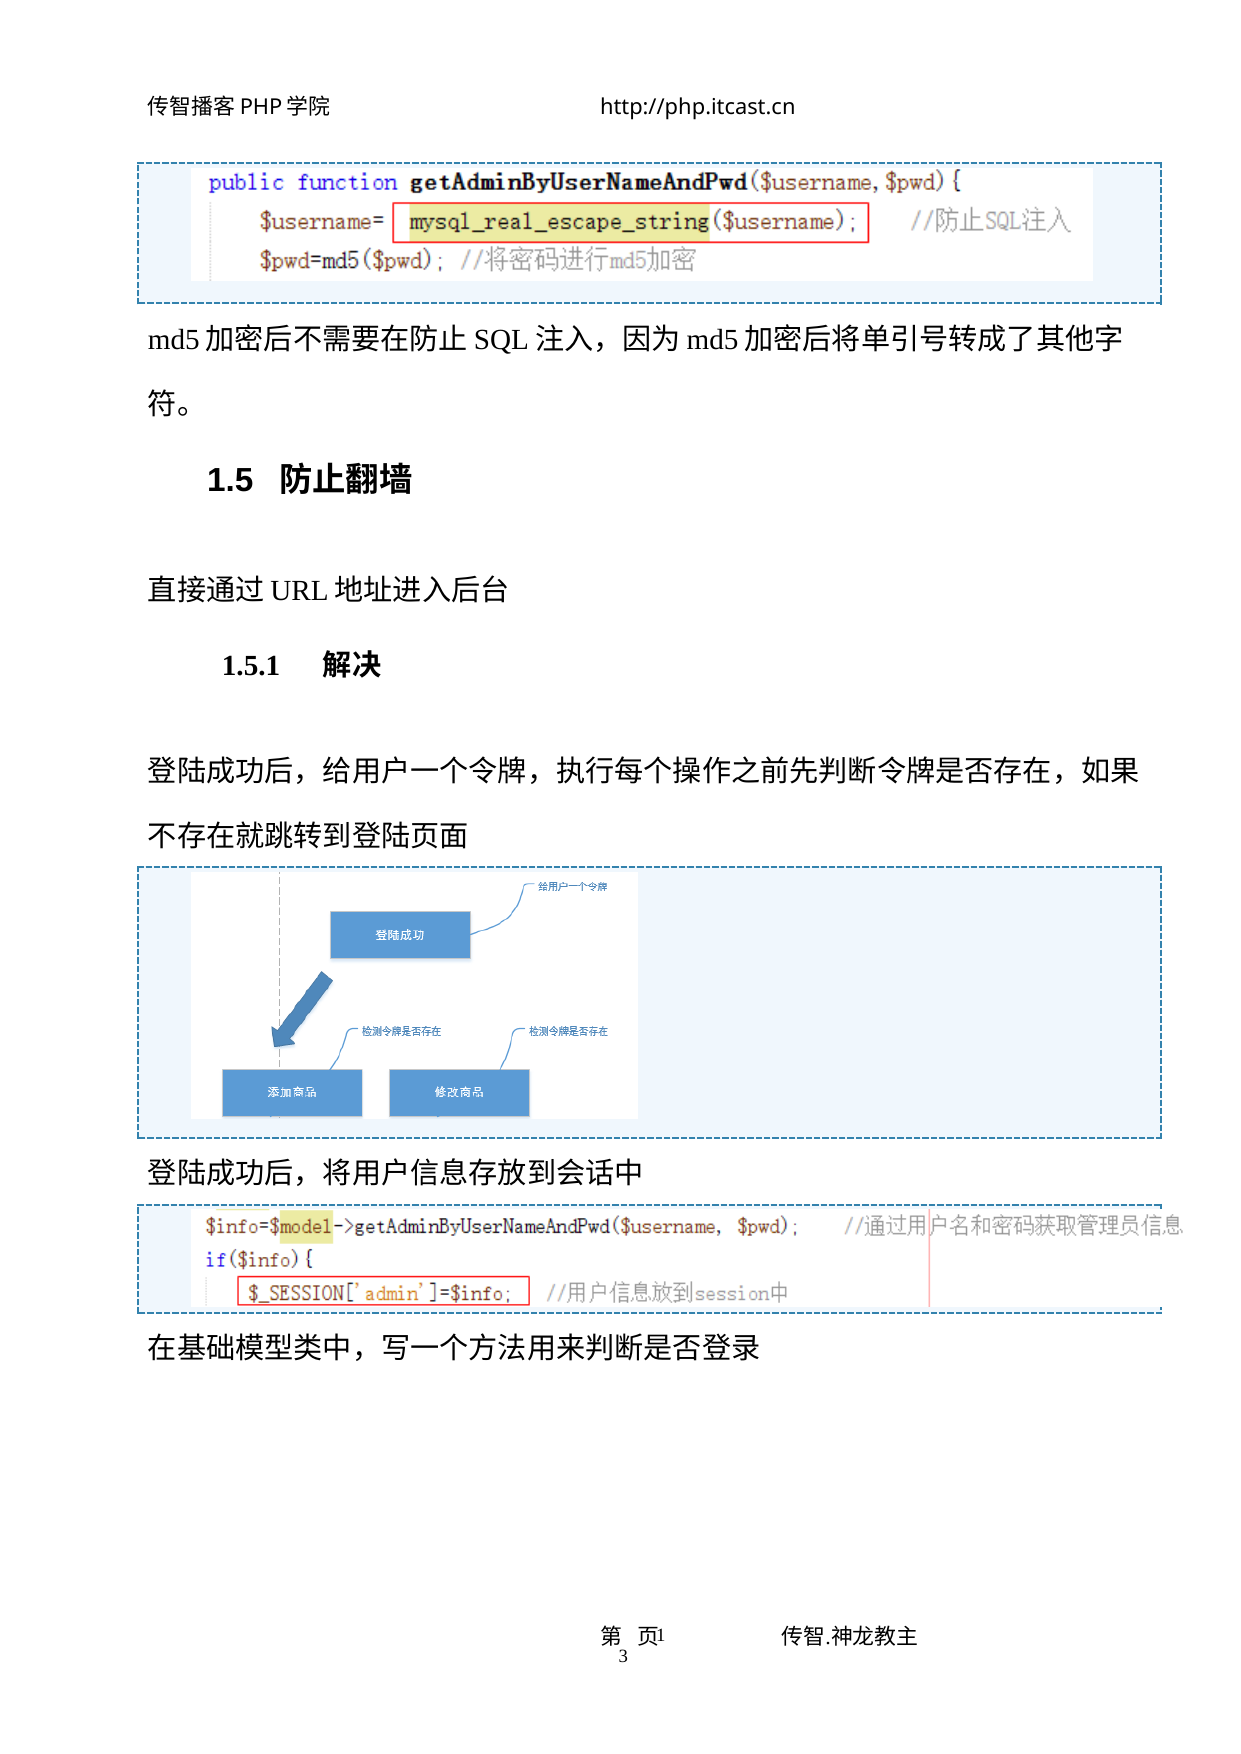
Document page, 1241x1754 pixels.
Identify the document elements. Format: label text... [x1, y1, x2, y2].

text 登陆成功后，将用户信息存放到会话中 [148, 1139, 1152, 1204]
picture [191, 872, 638, 1119]
subtitle 防止翻墙 [207, 445, 1152, 510]
subtitle 解决 [222, 630, 1152, 695]
text md5加密后不需要在防止SQL注入，因为md5加密后将单引号转成了其他字符。 [148, 304, 1152, 434]
picture [191, 1209, 1196, 1307]
text 直接通过URL地址进入后台 [148, 555, 1152, 620]
picture [191, 168, 1093, 281]
text 在基础模型类中，写一个方法用来判断是否登录 [148, 1314, 1152, 1379]
text 登陆成功后，给用户一个令牌，执行每个操作之前先判断令牌是否存在，如果不存在就跳转到登陆页面 [148, 736, 1152, 866]
